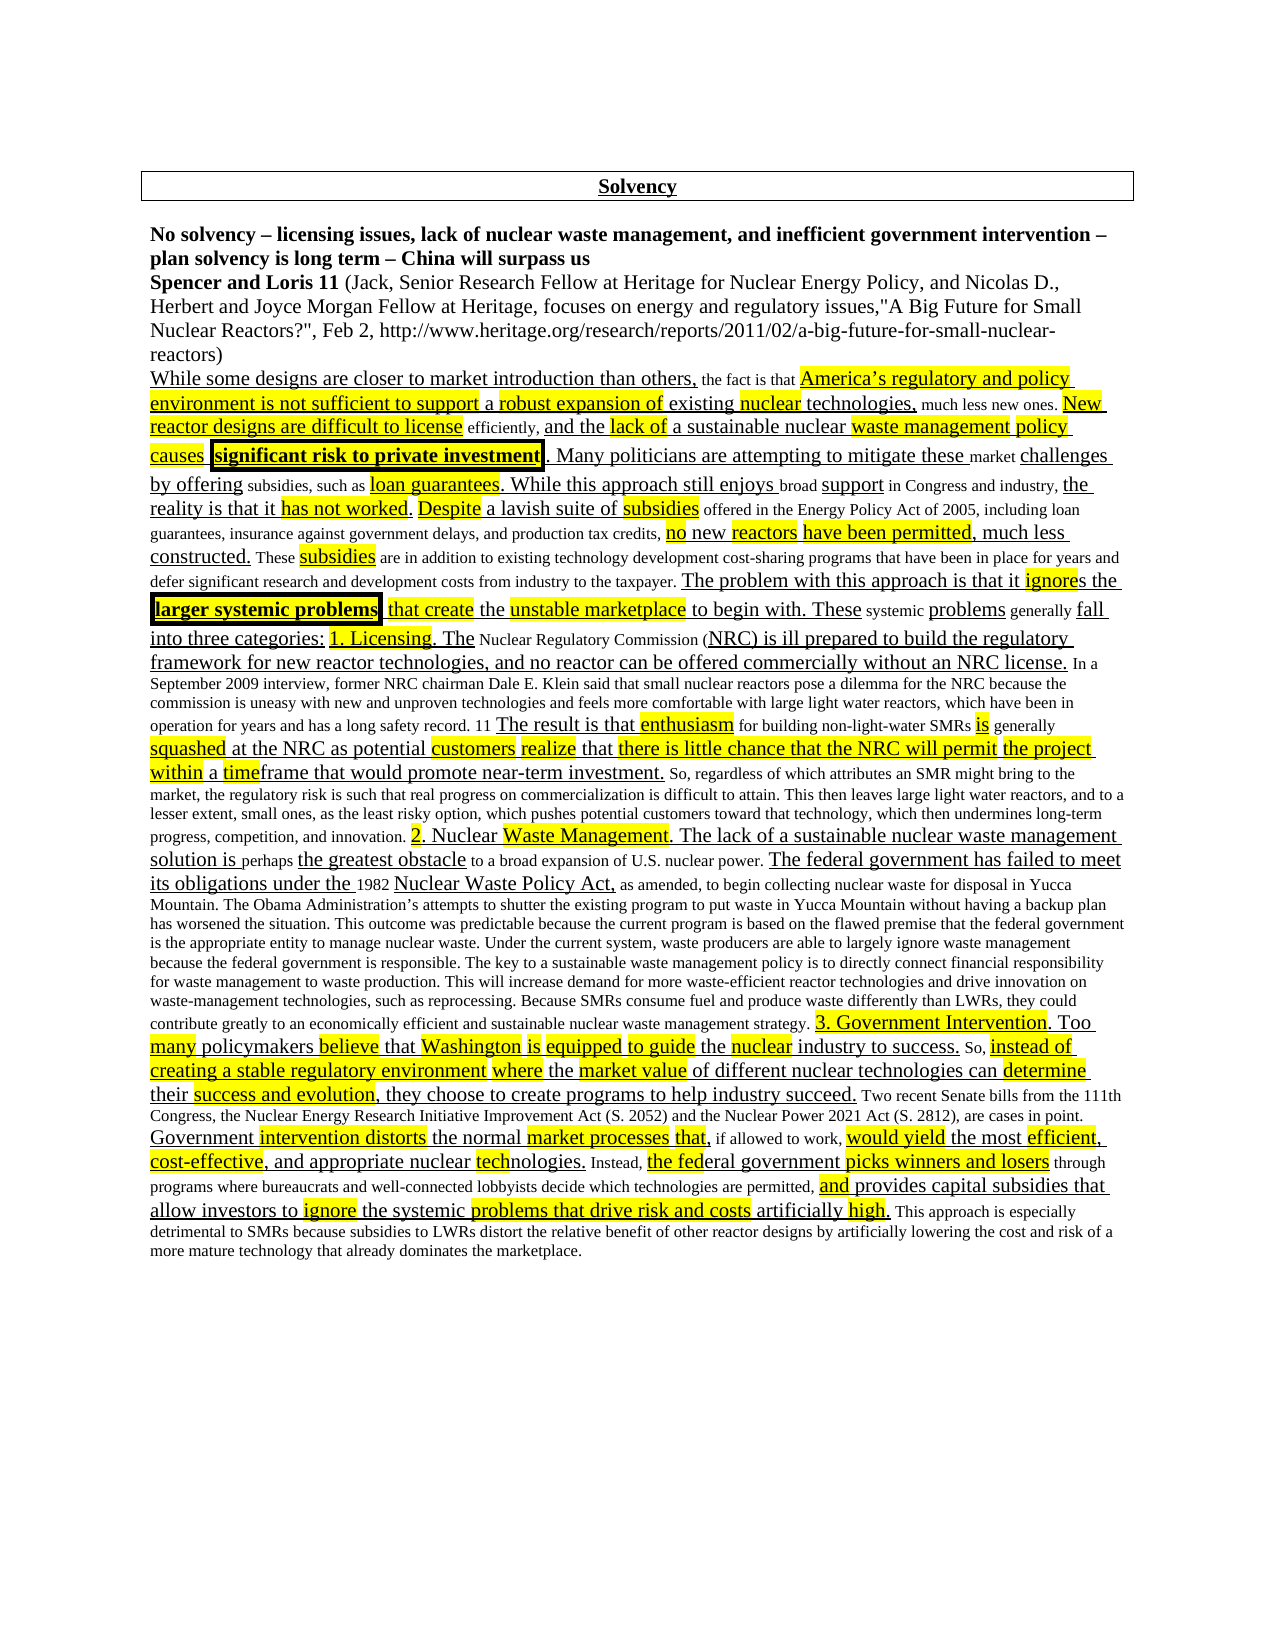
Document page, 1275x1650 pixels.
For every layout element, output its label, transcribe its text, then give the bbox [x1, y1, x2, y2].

text While some designs are closer to market introduction than others, the fact is that America’s regulatory and policy environment is not sufficient to support a robust expansion of existing nuclear technologies, much less new ones. New reactor designs are difficult to license efficiently, and the lack of a sustainable nuclear waste management policy causes significant risk to private investment. Many politicians are attempting to mitigate these market challenges by offering subsidies, such as loan guarantees. While this approach still enjoys broad support in Congress and industry, the reality is that it has not worked. Despite a lavish suite of subsidies offered in the Energy Policy Act of 2005, including loan guarantees, insurance against government delays, and production tax credits, no new reactors have been permitted, much less constructed. These subsidies are in addition to existing technology development cost-sharing programs that have been in place for years and defer significant research and development costs from industry to the taxpayer. The problem with this approach is that it ignores the larger systemic problems that create the unstable marketplace to begin with. These systemic problems generally fall into three categories: 1. Licensing. The Nuclear Regulatory Commission (NRC) is ill prepared to build the regulatory framework for new reactor technologies, and no reactor can be offered commercially without an NRC license. In a September 2009 interview, former NRC chairman Dale E. Klein said that small nuclear reactors pose a dilemma for the NRC because the commission is uneasy with new and unproven technologies and feels more comfortable with large light water reactors, which have been in operation for years and has a long safety record. 11 The result is that enthusiasm for building non-light-water SMRs is generally squashed at the NRC as potential customers realize that there is little chance that the NRC will permit the project within a timeframe that would promote near-term investment. So, regardless of which attributes an SMR might bring to the market, the regulatory risk is such that real progress on commercialization is difficult to attain. This then leaves large light water reactors, and to a lesser extent, small ones, as the least risky option, which pushes potential customers toward that technology, which then undermines long-term progress, competition, and innovation. 2. Nuclear Waste Management. The lack of a sustainable nuclear waste management solution is perhaps the greatest obstacle to a broad expansion of U.S. nuclear power. The federal government has failed to meet its obligations under the 1982 Nuclear Waste Policy Act, as amended, to begin collecting nuclear waste for disposal in Yucca Mountain. The Obama Administration’s attempts to shutter the existing program to put waste in Yucca Mountain without having a backup plan has worsened the situation. This outcome was predictable because the current program is based on the flawed premise that the federal government is the appropriate entity to manage nuclear waste. Under the current system, waste producers are able to largely ignore waste management because the federal government is responsible. The key to a sustainable waste management policy is to directly connect financial responsibility for waste management to waste production. This will increase demand for more waste-efficient reactor technologies and drive innovation on waste-management technologies, such as reprocessing. Because SMRs consume fuel and produce waste differently than LWRs, they could contribute greatly to an economically efficient and sustainable nuclear waste management strategy. 3. Government Intervention. Too many policymakers believe that Washington is equipped to guide the nuclear industry to success. So, instead of creating a stable regulatory environment where the market value of different nuclear technologies can determine their success and evolution, they choose to create programs to help industry succeed. Two recent Senate bills from the 111th Congress, the Nuclear Energy Research Initiative Improvement Act (S. 2052) and the Nuclear Power 2021 Act (S. 2812), are cases in point. Government intervention distorts the normal market processes that, if allowed to work, would yield the most efficient, cost-effective, and appropriate nuclear technologies. Instead, the federal government picks winners and losers through programs where bureaucrats and well-connected lobbyists decide which technologies are permitted, and provides capital subsidies that allow investors to ignore the systemic problems that drive risk and costs artificially high. This approach is especially detrimental to SMRs because subsidies to LWRs distort the relative benefit of other reactor designs by artificially lowering the cost and risk of a more mature technology that already dominates the marketplace. [150, 366, 1125, 1260]
subtitle No solvency – licensing issues, lack of nuclear waste management, and inefficient government intervention – plan solvency is long term – China will surpass us [150, 222, 1125, 270]
subtitle Solvency [142, 172, 1133, 200]
text Spencer and Loris 11 (Jack, Senior Research Fellow at Heritage for Nuclear Energy Policy, and Nicolas D., Herbert and Joyce Morgan Fellow at Heritage, focuses on energy and regulatory issues,"A Big Future for Small Nuclear Reactors?", Feb 2, http://www.heritage.org/research/reports/2011/02/a-big-future-for-small-nuclear-reactors) [150, 270, 1125, 366]
